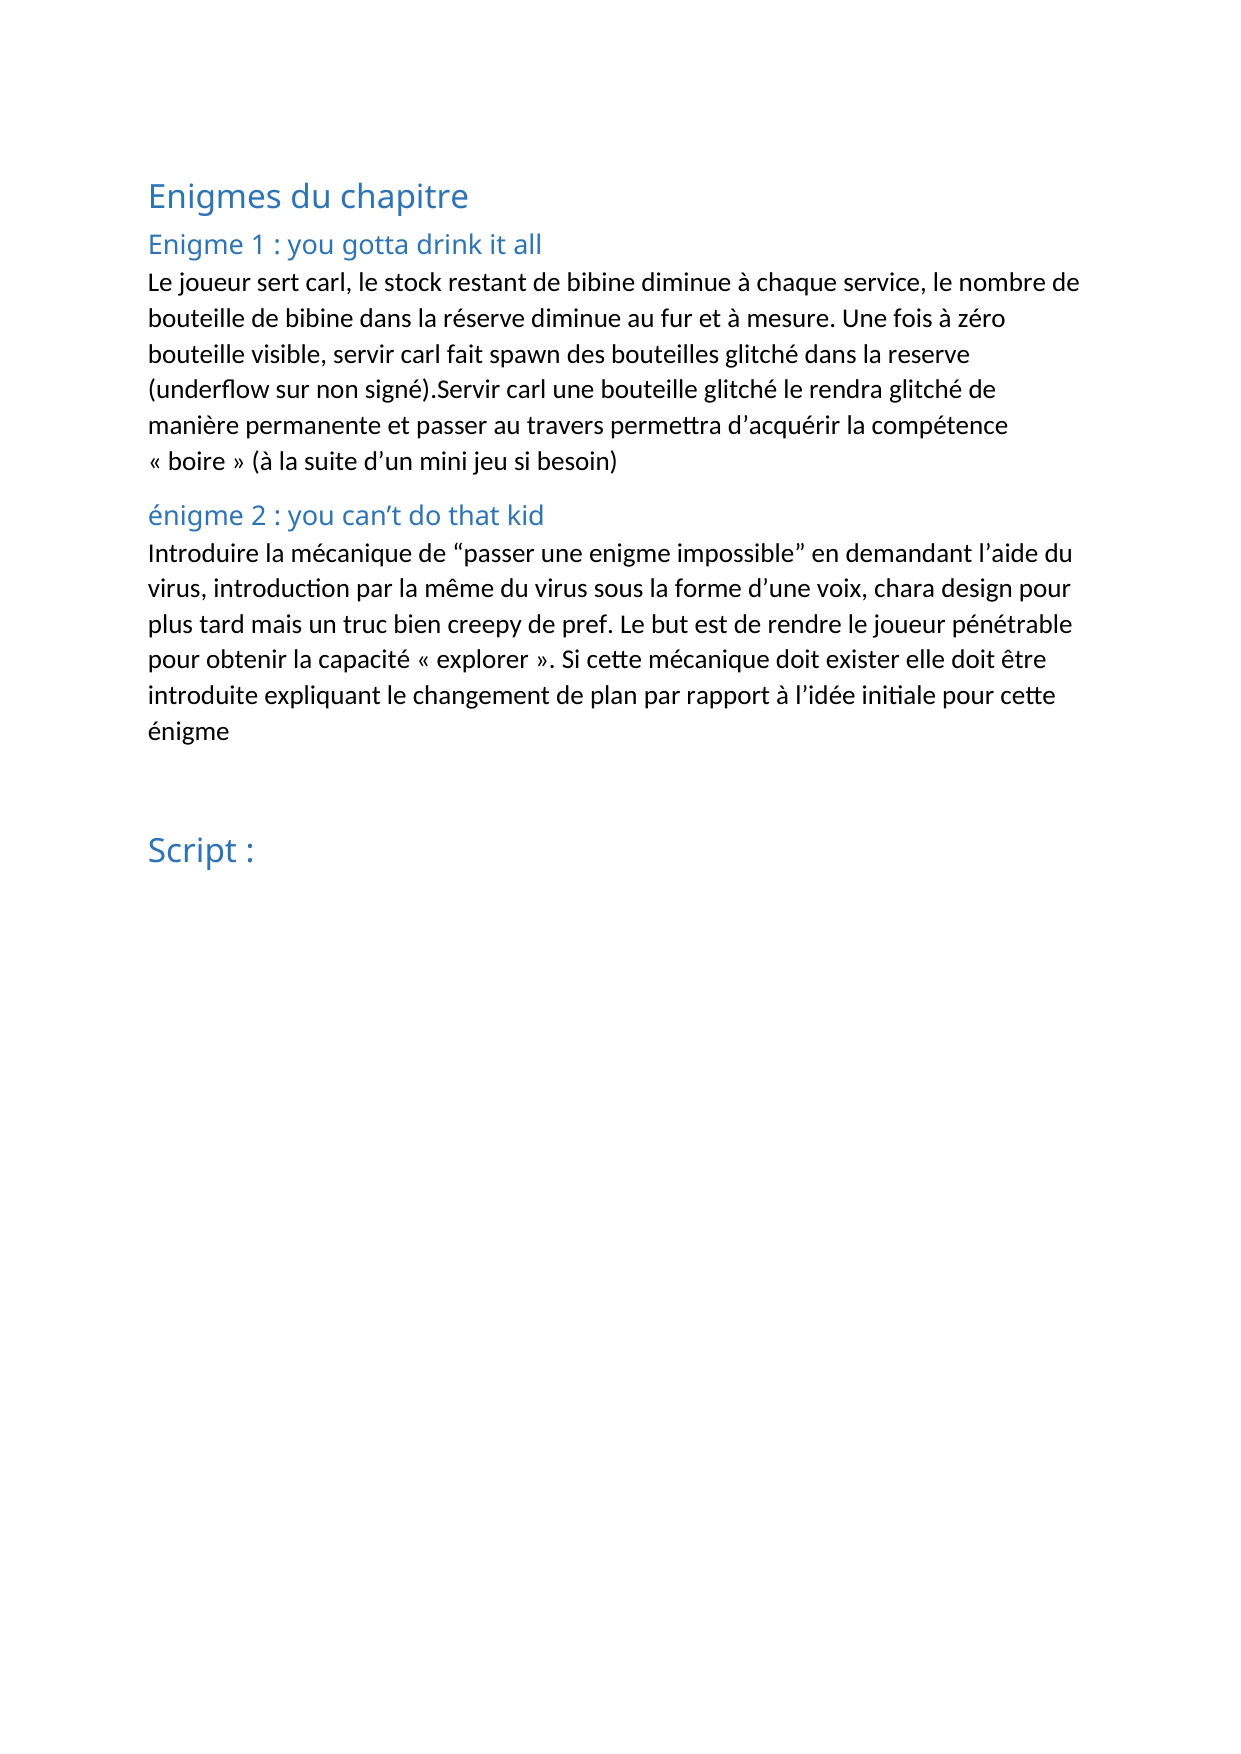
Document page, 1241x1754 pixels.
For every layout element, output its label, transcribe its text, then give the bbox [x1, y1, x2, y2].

subtitle Enigme 1 : you gotta drink it all [148, 226, 1093, 263]
subtitle énigme 2 : you can’t do that kid [148, 496, 1093, 533]
text Le joueur sert carl, le stock restant de bibine diminue à chaque service, le nombre de bouteille de bibine dans la réserve diminue au fur et à mesure. Une fois à zéro bouteille visible, servir carl fait spawn des bouteilles glitché dans la reserve (underflow sur non signé).Servir carl une bouteille glitché le rendra glitché de manière permanente et passer au travers permettra d’acquérir la compétence « boire » (à la suite d’un mini jeu si besoin) [148, 266, 1093, 477]
text Introduire la mécanique de “passer une enigme impossible” en demandant l’aide du virus, introduction par la même du virus sous la forme d’une voix, chara design pour plus tard mais un truc bien creepy de pref. Le but est de rendre le joueur pénétrable pour obtenir la capacité « explorer ». Si cette mécanique doit exister elle doit être introduite expliquant le changement de plan par rapport à l’idée initiale pour cette énigme [148, 536, 1093, 747]
subtitle Script : [148, 827, 1093, 872]
subtitle Enigmes du chapitre [148, 173, 1093, 218]
